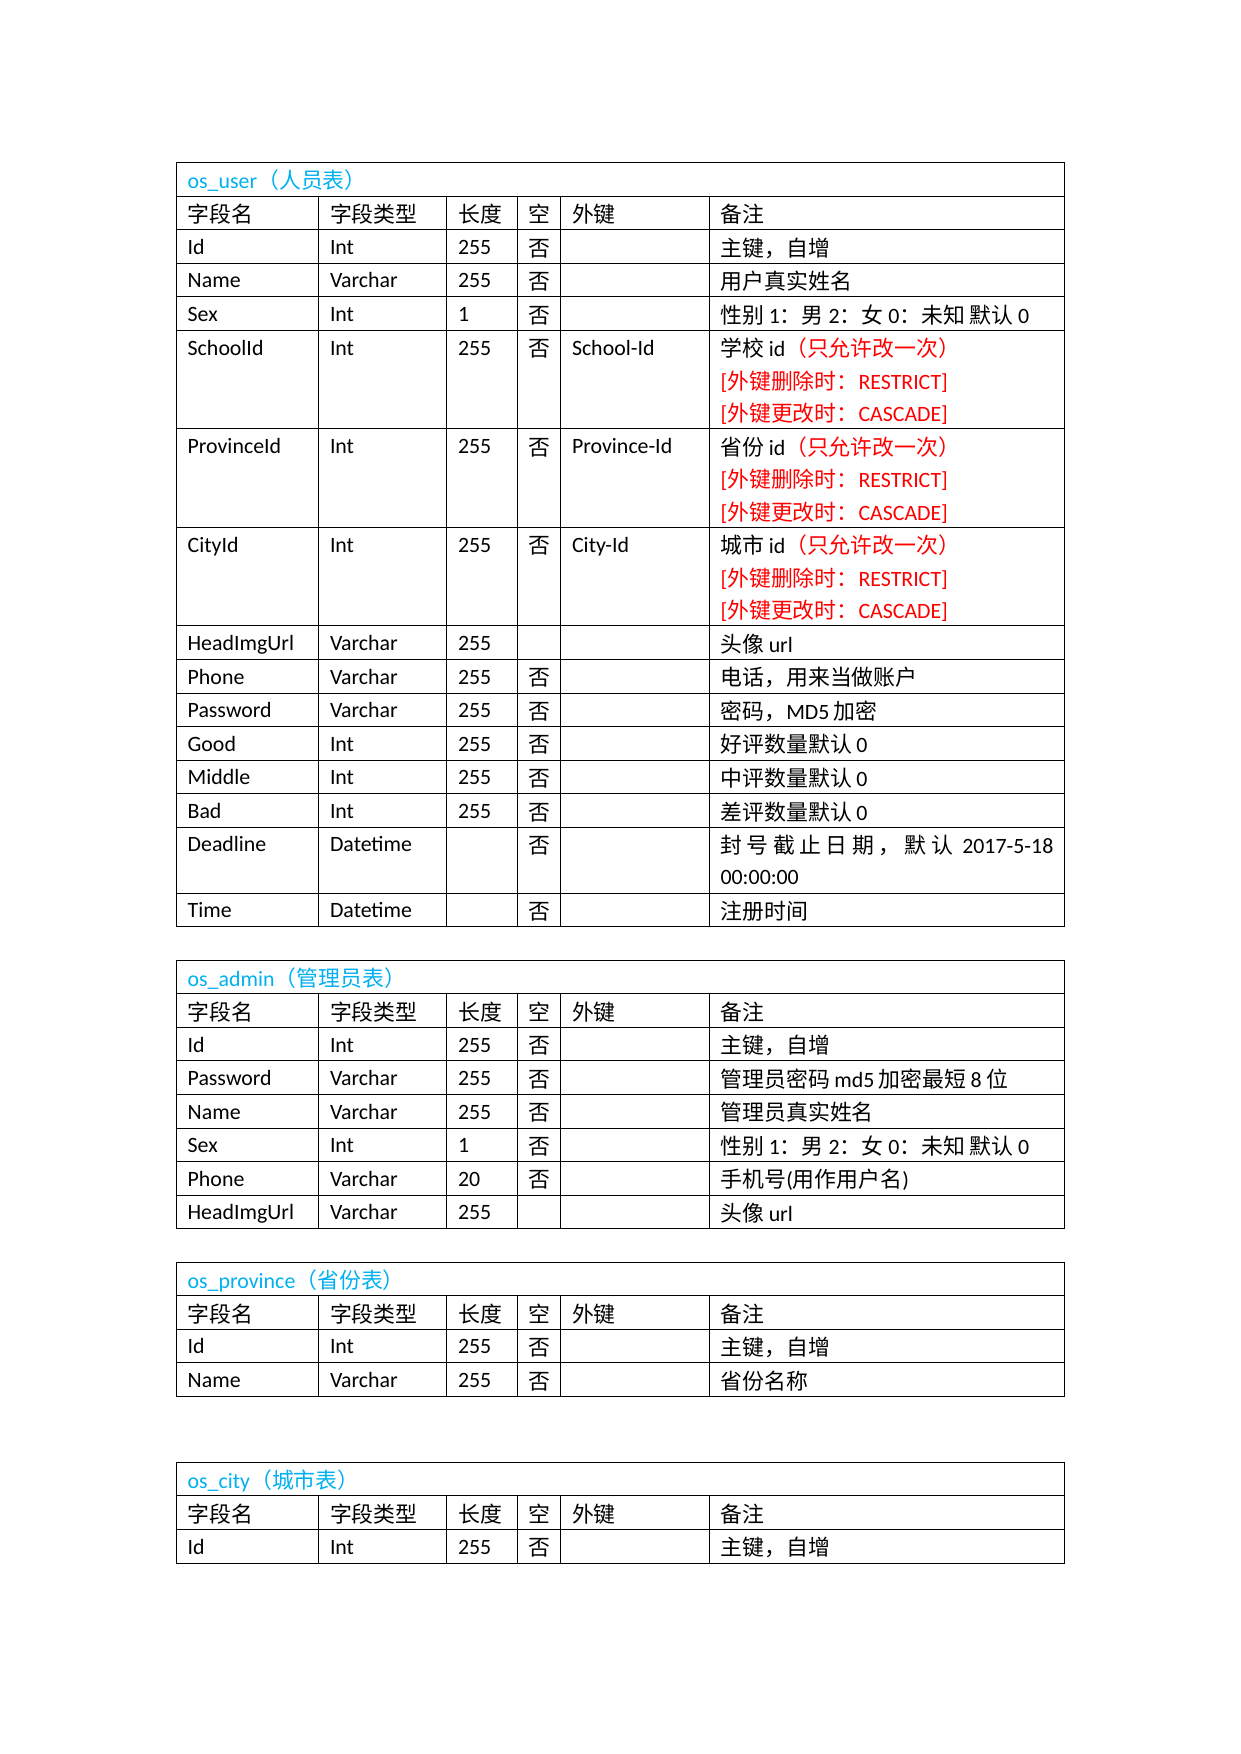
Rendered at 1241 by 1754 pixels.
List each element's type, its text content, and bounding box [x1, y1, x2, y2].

table_cell [447, 828, 517, 893]
table_cell 备注 [710, 1496, 1064, 1529]
table_cell 255 [447, 429, 517, 527]
table_header os_province（省份表） [177, 1263, 1064, 1295]
table_cell [561, 894, 709, 926]
table_cell 长度 [447, 197, 517, 229]
table_cell Datetime [319, 828, 446, 893]
table_cell 255 [447, 794, 517, 827]
table_cell 否 [518, 1162, 560, 1194]
table_cell 主键，自增 [710, 230, 1064, 263]
table_cell 否 [518, 894, 560, 926]
table_cell 255 [447, 1363, 517, 1396]
table_cell 电话，用来当做账户 [710, 660, 1064, 692]
table_cell Varchar [319, 626, 446, 659]
table_cell 性别1：男 2：女 0：未知 默认0 [710, 297, 1064, 330]
table_cell Id [177, 230, 318, 263]
table_cell [561, 1196, 709, 1228]
table_cell [561, 694, 709, 726]
table_cell 否 [518, 1363, 560, 1396]
table_cell Int [319, 1028, 446, 1060]
table_cell [561, 1061, 709, 1094]
table_cell 管理员密码md5加密最短8位 [710, 1061, 1064, 1094]
table_cell Name [177, 1095, 318, 1127]
table_cell 255 [447, 1061, 517, 1094]
table_cell [561, 1530, 709, 1562]
table_cell 头像url [710, 626, 1064, 659]
table_cell Name [177, 264, 318, 296]
table_cell 手机号(用作用户名) [710, 1162, 1064, 1194]
table_cell Phone [177, 1162, 318, 1194]
table_cell 否 [518, 264, 560, 296]
table_cell 城市id（只允许改一次） [外键删除时：RESTRICT] [外键更改时：CASCADE] [710, 528, 1064, 625]
table_cell Datetime [319, 894, 446, 926]
table_cell 255 [447, 660, 517, 692]
table_cell Good [177, 727, 318, 759]
table_cell School-Id [561, 331, 709, 428]
table_cell Id [177, 1028, 318, 1060]
table_cell Int [319, 1330, 446, 1362]
table_cell SchoolId [177, 331, 318, 428]
table_cell HeadImgUrl [177, 1196, 318, 1228]
table_cell 字段名 [177, 994, 318, 1027]
table_cell 否 [518, 694, 560, 726]
table_cell 空 [518, 994, 560, 1027]
table_cell Deadline [177, 828, 318, 893]
table_cell 否 [518, 761, 560, 793]
table_cell [561, 1028, 709, 1060]
table_cell Varchar [319, 694, 446, 726]
table_cell 外键 [561, 1496, 709, 1529]
table_cell 备注 [710, 1296, 1064, 1329]
table_cell 用户真实姓名 [710, 264, 1064, 296]
table_cell 字段名 [177, 1296, 318, 1329]
table_cell 备注 [710, 994, 1064, 1027]
table_header os_city（城市表） [177, 1463, 1064, 1495]
table_cell 255 [447, 761, 517, 793]
table_cell [561, 761, 709, 793]
table_cell 好评数量默认0 [710, 727, 1064, 759]
table_cell Time [177, 894, 318, 926]
table_cell 否 [518, 230, 560, 263]
table_cell Varchar [319, 1162, 446, 1194]
table_cell 主键，自增 [710, 1530, 1064, 1562]
table_cell 学校id（只允许改一次） [外键删除时：RESTRICT] [外键更改时：CASCADE] [710, 331, 1064, 428]
table_cell 否 [518, 794, 560, 827]
table_cell 外键 [561, 994, 709, 1027]
table_header os_admin（管理员表） [177, 961, 1064, 993]
table_cell [561, 727, 709, 759]
table_cell 差评数量默认0 [710, 794, 1064, 827]
table_cell Varchar [319, 1196, 446, 1228]
table_cell 字段类型 [319, 994, 446, 1027]
table_cell Province-Id [561, 429, 709, 527]
table_cell 否 [518, 828, 560, 893]
table_cell 255 [447, 331, 517, 428]
table_cell 20 [447, 1162, 517, 1194]
table_cell Int [319, 331, 446, 428]
table_cell 外键 [561, 197, 709, 229]
table_cell 字段名 [177, 197, 318, 229]
table_cell [561, 828, 709, 893]
table_cell 封号截止日期，默认2017-5-18 00:00:00 [710, 828, 1064, 893]
table_cell 字段类型 [319, 197, 446, 229]
table_cell Varchar [319, 1363, 446, 1396]
table_cell Bad [177, 794, 318, 827]
table_cell 字段名 [177, 1496, 318, 1529]
table_cell 长度 [447, 1296, 517, 1329]
table_cell City-Id [561, 528, 709, 625]
table_cell [518, 1196, 560, 1228]
table_cell Sex [177, 297, 318, 330]
table_cell 否 [518, 297, 560, 330]
table_cell Int [319, 528, 446, 625]
table_cell [561, 794, 709, 827]
table_cell Int [319, 297, 446, 330]
table_cell [561, 230, 709, 263]
table_cell [561, 264, 709, 296]
table_cell [561, 626, 709, 659]
table_cell [561, 1363, 709, 1396]
table_cell [561, 1129, 709, 1161]
table_cell [447, 894, 517, 926]
table_cell Varchar [319, 1095, 446, 1127]
table_cell 字段类型 [319, 1496, 446, 1529]
table_cell 否 [518, 727, 560, 759]
table_cell 否 [518, 331, 560, 428]
table_cell 否 [518, 660, 560, 692]
table_cell [561, 1330, 709, 1362]
table_cell 性别1：男 2：女 0：未知 默认0 [710, 1129, 1064, 1161]
table_cell Int [319, 230, 446, 263]
table_cell 否 [518, 1330, 560, 1362]
table_cell 1 [447, 1129, 517, 1161]
table_cell 否 [518, 1028, 560, 1060]
table_cell 主键，自增 [710, 1028, 1064, 1060]
table_cell Id [177, 1330, 318, 1362]
table_cell Name [177, 1363, 318, 1396]
table_cell 备注 [710, 197, 1064, 229]
table_cell Varchar [319, 660, 446, 692]
table_cell 管理员真实姓名 [710, 1095, 1064, 1127]
table_cell 外键 [561, 1296, 709, 1329]
table_cell 注册时间 [710, 894, 1064, 926]
table_cell 长度 [447, 994, 517, 1027]
table_header os_user（人员表） [177, 163, 1064, 196]
table_cell Int [319, 794, 446, 827]
table_cell 255 [447, 264, 517, 296]
table_cell [561, 1162, 709, 1194]
table_cell Sex [177, 1129, 318, 1161]
table_cell 255 [447, 1330, 517, 1362]
table_cell 255 [447, 230, 517, 263]
table_cell 空 [518, 1496, 560, 1529]
table_cell Int [319, 1530, 446, 1562]
table_cell Password [177, 1061, 318, 1094]
table_cell 255 [447, 626, 517, 659]
table_cell Varchar [319, 1061, 446, 1094]
table_cell 否 [518, 1129, 560, 1161]
table_cell 头像url [710, 1196, 1064, 1228]
table_cell Middle [177, 761, 318, 793]
table_cell 省份id（只允许改一次） [外键删除时：RESTRICT] [外键更改时：CASCADE] [710, 429, 1064, 527]
table_cell 字段类型 [319, 1296, 446, 1329]
table_cell [561, 297, 709, 330]
table_cell 否 [518, 1530, 560, 1562]
table_cell ProvinceId [177, 429, 318, 527]
table_cell 否 [518, 528, 560, 625]
table_cell 255 [447, 528, 517, 625]
table_cell 255 [447, 1095, 517, 1127]
table_cell 255 [447, 727, 517, 759]
table_cell Int [319, 727, 446, 759]
table_cell 空 [518, 1296, 560, 1329]
table_cell [561, 1095, 709, 1127]
table_cell 长度 [447, 1496, 517, 1529]
table_cell Int [319, 761, 446, 793]
table_cell [518, 626, 560, 659]
table_cell 主键，自增 [710, 1330, 1064, 1362]
table_cell 否 [518, 1095, 560, 1127]
table_cell HeadImgUrl [177, 626, 318, 659]
table_cell 空 [518, 197, 560, 229]
table_cell 否 [518, 1061, 560, 1094]
table_cell 255 [447, 694, 517, 726]
table_cell 255 [447, 1530, 517, 1562]
table_cell 1 [447, 297, 517, 330]
table_cell Int [319, 429, 446, 527]
table_cell CityId [177, 528, 318, 625]
table_cell 255 [447, 1196, 517, 1228]
table_cell Phone [177, 660, 318, 692]
table_cell 密码，MD5加密 [710, 694, 1064, 726]
table_cell Password [177, 694, 318, 726]
table_cell 省份名称 [710, 1363, 1064, 1396]
table_cell Int [319, 1129, 446, 1161]
table_cell 中评数量默认0 [710, 761, 1064, 793]
table_cell 255 [447, 1028, 517, 1060]
table_cell [561, 660, 709, 692]
table_cell 否 [518, 429, 560, 527]
table_cell Varchar [319, 264, 446, 296]
table_cell Id [177, 1530, 318, 1562]
